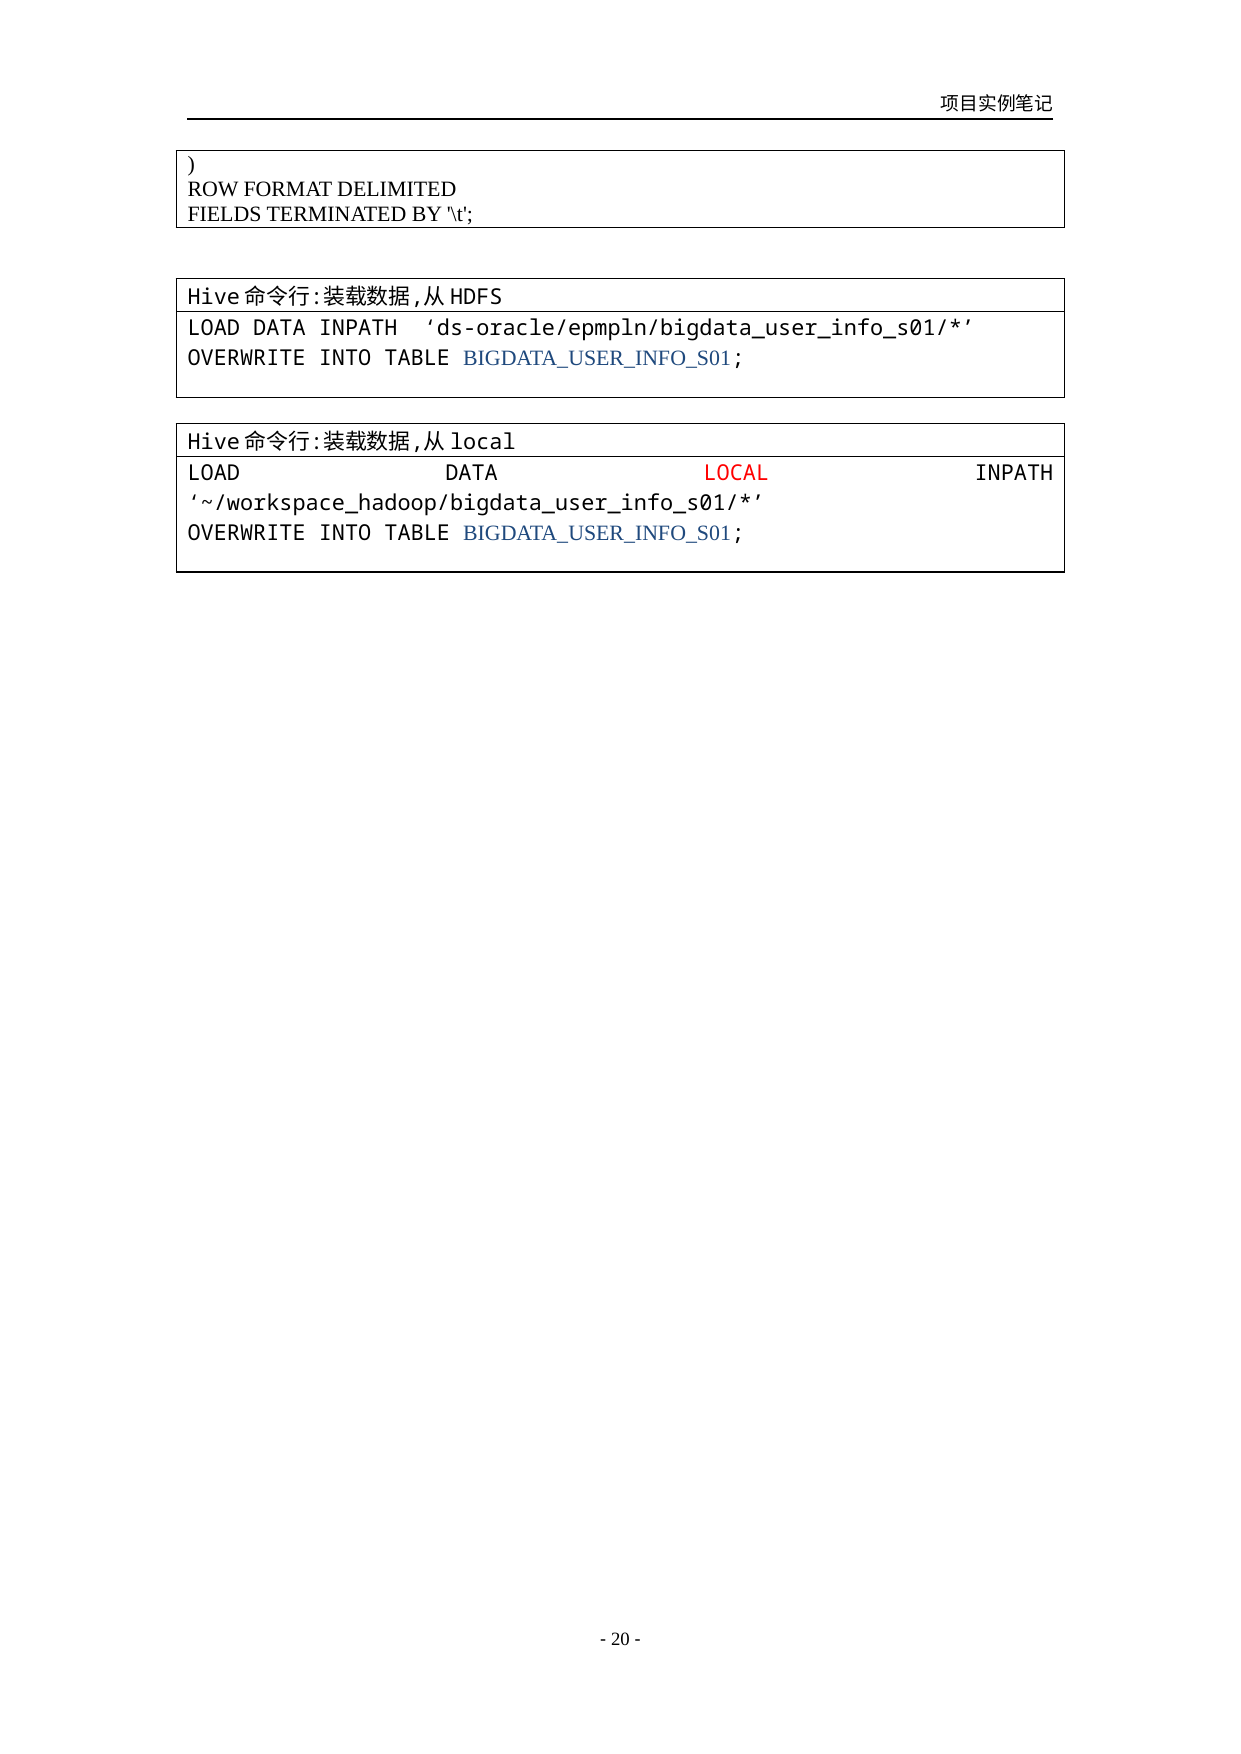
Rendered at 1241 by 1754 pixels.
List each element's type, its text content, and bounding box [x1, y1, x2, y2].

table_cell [177, 151, 1064, 227]
table_header Hive命令行:装载数据,从HDFS [177, 279, 1064, 311]
table_cell LOAD DATA INPATH ‘ds-oracle/epmpln/bigdata_user_info_s01/*’ OVERWRITE INTO TABLE BIGDATA_USER_INFO_S01; [177, 312, 1064, 397]
table_header Hive命令行:装载数据,从local [177, 424, 1064, 456]
table_cell LOAD DATA LOCAL INPATH ‘~/workspace_hadoop/bigdata_user_info_s01/*’ OVERWRITE INTO TABLE BIGDATA_USER_INFO_S01; [177, 457, 1064, 571]
